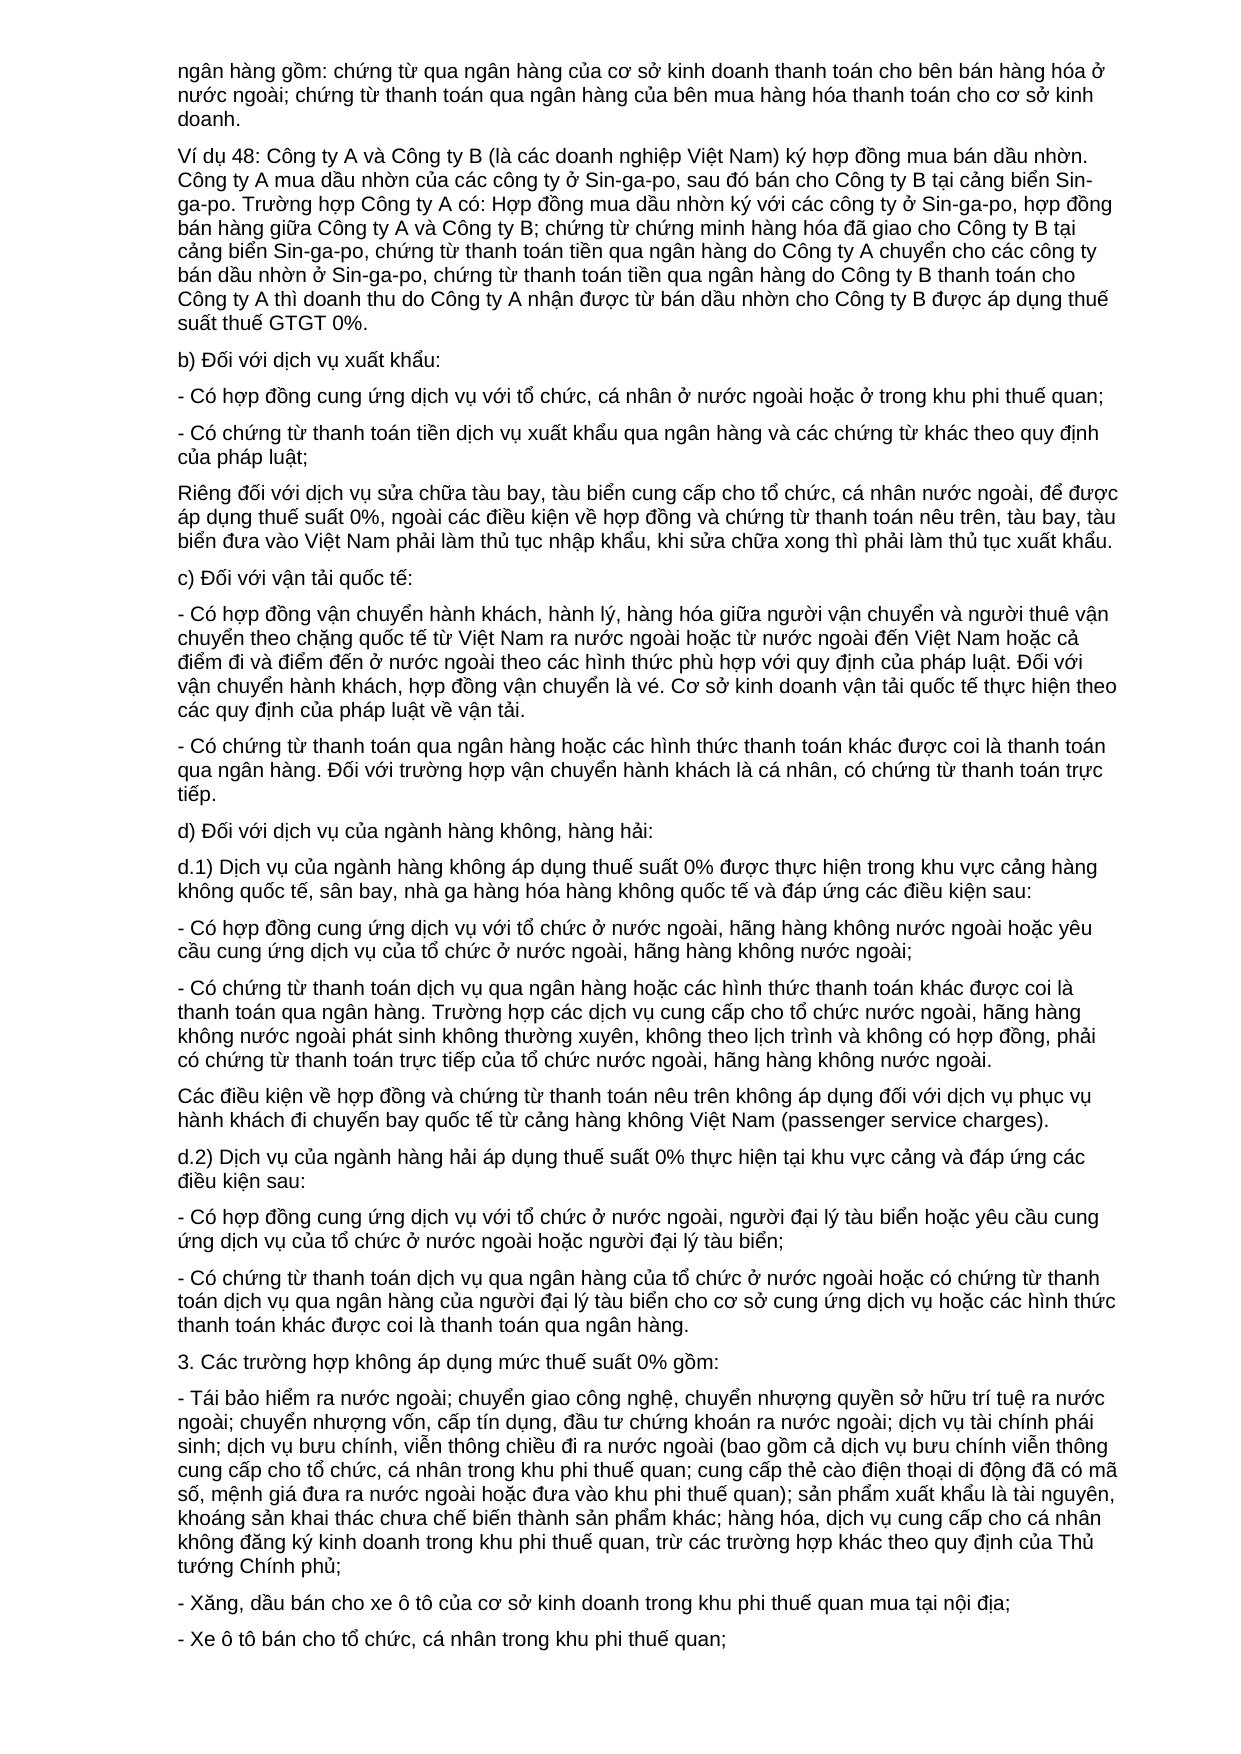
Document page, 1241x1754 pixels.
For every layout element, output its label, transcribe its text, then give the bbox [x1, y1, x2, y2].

text d.2) Dịch vụ của ngành hàng hải áp dụng thuế suất 0% thực hiện tại khu vực cảng và đáp ứng các điều kiện sau: [177, 1144, 1122, 1192]
text - Có chứng từ thanh toán dịch vụ qua ngân hàng hoặc các hình thức thanh toán khác được coi là thanh toán qua ngân hàng. Trường hợp các dịch vụ cung cấp cho tổ chức nước ngoài, hãng hàng không nước ngoài phát sinh không thường xuyên, không theo lịch trình và không có hợp đồng, phải có chứng từ thanh toán trực tiếp của tổ chức nước ngoài, hãng hàng không nước ngoài. [177, 976, 1122, 1072]
text - Có hợp đồng cung ứng dịch vụ với tổ chức ở nước ngoài, hãng hàng không nước ngoài hoặc yêu cầu cung ứng dịch vụ của tổ chức ở nước ngoài, hãng hàng không nước ngoài; [177, 915, 1122, 963]
text - Có chứng từ thanh toán dịch vụ qua ngân hàng của tổ chức ở nước ngoài hoặc có chứng từ thanh toán dịch vụ qua ngân hàng của người đại lý tàu biển cho cơ sở cung ứng dịch vụ hoặc các hình thức thanh toán khác được coi là thanh toán qua ngân hàng. [177, 1265, 1122, 1337]
text - Xe ô tô bán cho tổ chức, cá nhân trong khu phi thuế quan; [177, 1627, 1122, 1651]
text Riêng đối với dịch vụ sửa chữa tàu bay, tàu biển cung cấp cho tổ chức, cá nhân nước ngoài, để được áp dụng thuế suất 0%, ngoài các điều kiện về hợp đồng và chứng từ thanh toán nêu trên, tàu bay, tàu biển đưa vào Việt Nam phải làm thủ tục nhập khẩu, khi sửa chữa xong thì phải làm thủ tục xuất khẩu. [177, 481, 1122, 553]
text c) Đối với vận tải quốc tế: [177, 565, 1122, 589]
text - Tái bảo hiểm ra nước ngoài; chuyển giao công nghệ, chuyển nhượng quyền sở hữu trí tuệ ra nước ngoài; chuyển nhượng vốn, cấp tín dụng, đầu tư chứng khoán ra nước ngoài; dịch vụ tài chính phái sinh; dịch vụ bưu chính, viễn thông chiều đi ra nước ngoài (bao gồm cả dịch vụ bưu chính viễn thông cung cấp cho tổ chức, cá nhân trong khu phi thuế quan; cung cấp thẻ cào điện thoại di động đã có mã số, mệnh giá đưa ra nước ngoài hoặc đưa vào khu phi thuế quan); sản phẩm xuất khẩu là tài nguyên, khoáng sản khai thác chưa chế biến thành sản phẩm khác; hàng hóa, dịch vụ cung cấp cho cá nhân không đăng ký kinh doanh trong khu phi thuế quan, trừ các trường hợp khác theo quy định của Thủ tướng Chính phủ; [177, 1386, 1122, 1578]
text Các điều kiện về hợp đồng và chứng từ thanh toán nêu trên không áp dụng đối với dịch vụ phục vụ hành khách đi chuyến bay quốc tế từ cảng hàng không Việt Nam (passenger service charges). [177, 1084, 1122, 1132]
text - Xăng, dầu bán cho xe ô tô của cơ sở kinh doanh trong khu phi thuế quan mua tại nội địa; [177, 1590, 1122, 1614]
text 3. Các trường hợp không áp dụng mức thuế suất 0% gồm: [177, 1350, 1122, 1374]
text d) Đối với dịch vụ của ngành hàng không, hàng hải: [177, 818, 1122, 842]
text - Có hợp đồng vận chuyển hành khách, hành lý, hàng hóa giữa người vận chuyển và người thuê vận chuyển theo chặng quốc tế từ Việt Nam ra nước ngoài hoặc từ nước ngoài đến Việt Nam hoặc cả điểm đi và điểm đến ở nước ngoài theo các hình thức phù hợp với quy định của pháp luật. Đối với vận chuyển hành khách, hợp đồng vận chuyển là vé. Cơ sở kinh doanh vận tải quốc tế thực hiện theo các quy định của pháp luật về vận tải. [177, 602, 1122, 722]
text - Có hợp đồng cung ứng dịch vụ với tổ chức, cá nhân ở nước ngoài hoặc ở trong khu phi thuế quan; [177, 384, 1122, 408]
text Ví dụ 48: Công ty A và Công ty B (là các doanh nghiệp Việt Nam) ký hợp đồng mua bán dầu nhờn. Công ty A mua dầu nhờn của các công ty ở Sin-ga-po, sau đó bán cho Công ty B tại cảng biển Sin-ga-po. Trường hợp Công ty A có: Hợp đồng mua dầu nhờn ký với các công ty ở Sin-ga-po, hợp đồng bán hàng giữa Công ty A và Công ty B; chứng từ chứng minh hàng hóa đã giao cho Công ty B tại cảng biển Sin-ga-po, chứng từ thanh toán tiền qua ngân hàng do Công ty A chuyển cho các công ty bán dầu nhờn ở Sin-ga-po, chứng từ thanh toán tiền qua ngân hàng do Công ty B thanh toán cho Công ty A thì doanh thu do Công ty A nhận được từ bán dầu nhờn cho Công ty B được áp dụng thuế suất thuế GTGT 0%. [177, 143, 1122, 335]
text - Có chứng từ thanh toán tiền dịch vụ xuất khẩu qua ngân hàng và các chứng từ khác theo quy định của pháp luật; [177, 421, 1122, 468]
text - Có hợp đồng cung ứng dịch vụ với tổ chức ở nước ngoài, người đại lý tàu biển hoặc yêu cầu cung ứng dịch vụ của tổ chức ở nước ngoài hoặc người đại lý tàu biển; [177, 1205, 1122, 1253]
text d.1) Dịch vụ của ngành hàng không áp dụng thuế suất 0% được thực hiện trong khu vực cảng hàng không quốc tế, sân bay, nhà ga hàng hóa hàng không quốc tế và đáp ứng các điều kiện sau: [177, 855, 1122, 903]
text b) Đối với dịch vụ xuất khẩu: [177, 348, 1122, 372]
text - Có chứng từ thanh toán qua ngân hàng hoặc các hình thức thanh toán khác được coi là thanh toán qua ngân hàng. Đối với trường hợp vận chuyển hành khách là cá nhân, có chứng từ thanh toán trực tiếp. [177, 734, 1122, 806]
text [177, 59, 1122, 131]
